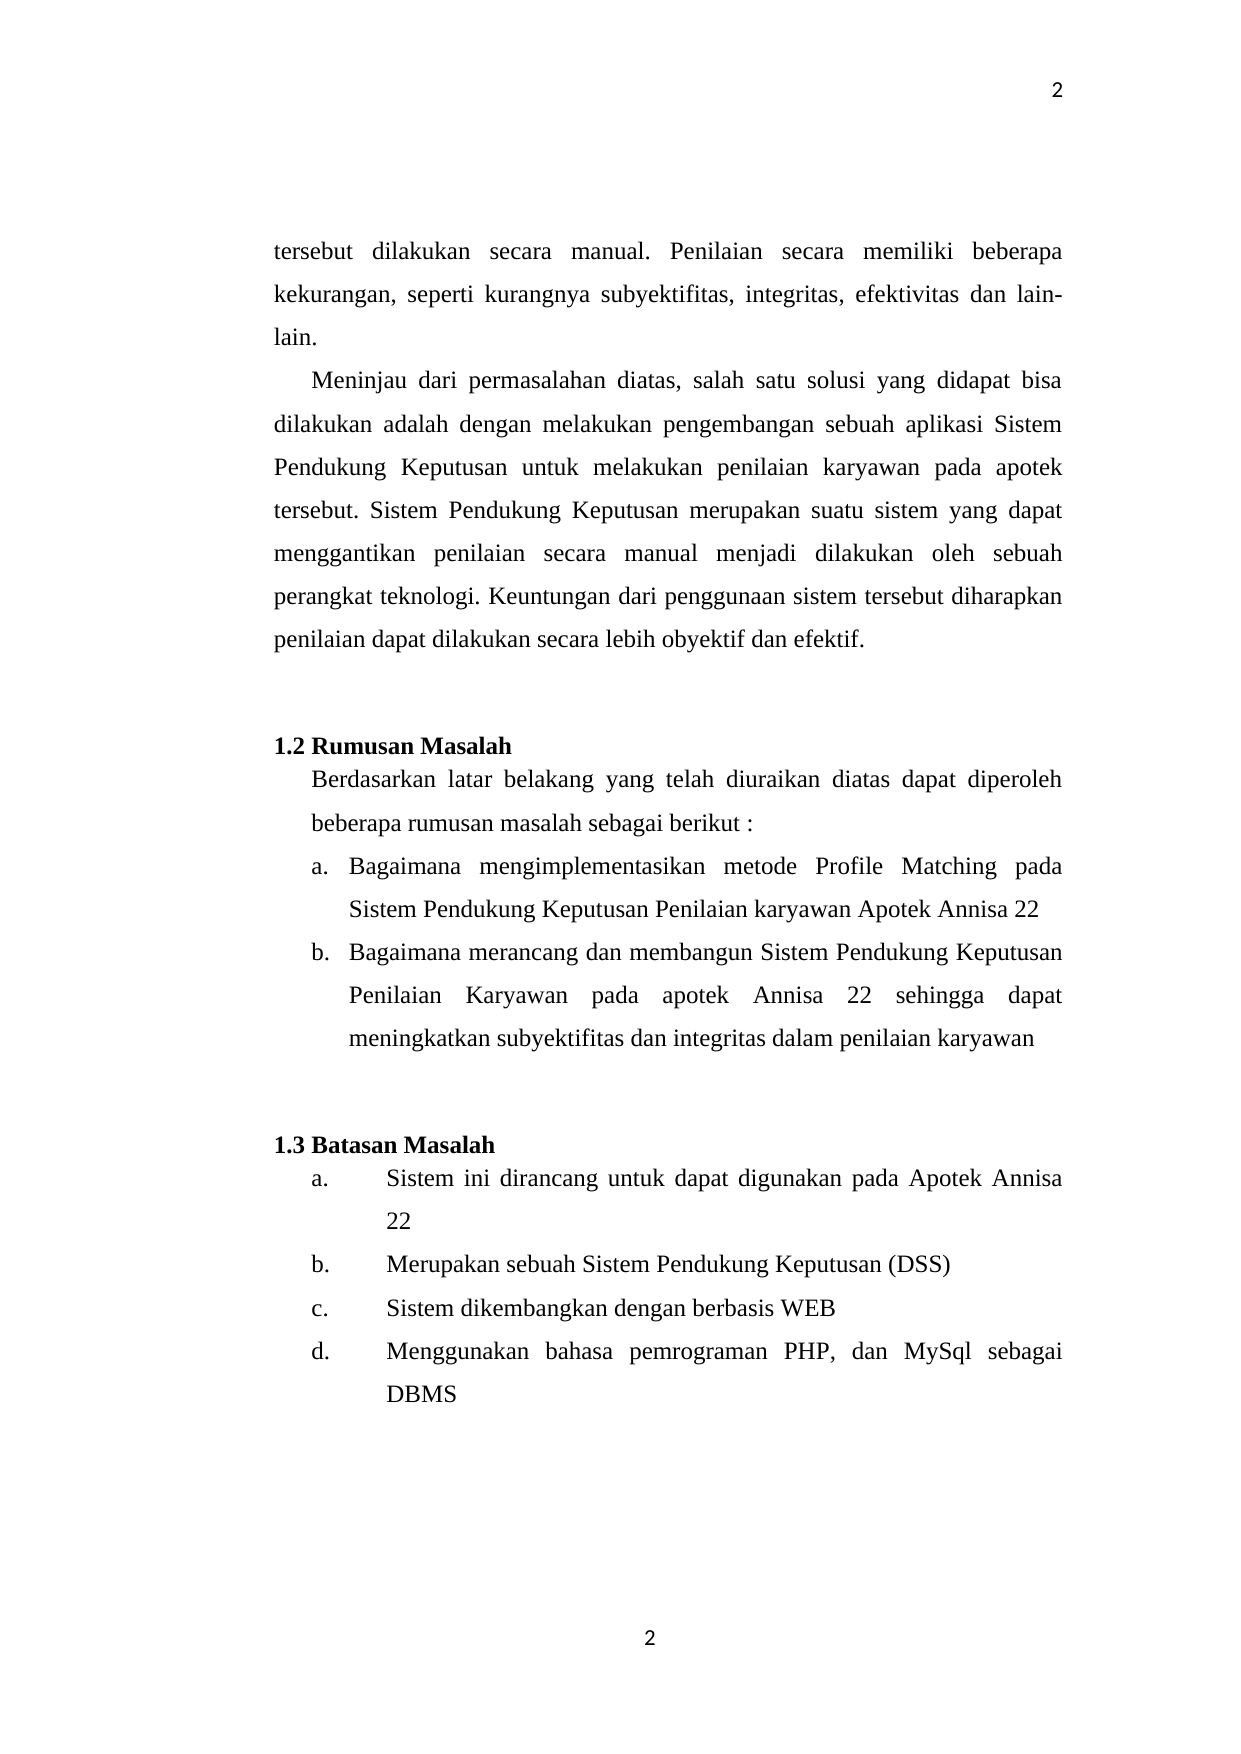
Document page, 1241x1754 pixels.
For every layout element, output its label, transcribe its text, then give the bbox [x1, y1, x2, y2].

list Menggunakan bahasa pemrograman PHP, dan MySql sebagai DBMS [311, 1336, 1063, 1408]
list Sistem ini dirancang untuk dapat digunakan pada Apotek Annisa 22 [311, 1163, 1063, 1235]
subtitle Batasan Masalah [274, 1130, 1063, 1159]
list Bagaimana merancang dan membangun Sistem Pendukung Keputusan Penilaian Karyawan pada apotek Annisa 22 sehingga dapat meningkatkan subyektifitas dan integritas dalam penilaian karyawan [311, 937, 1063, 1052]
list Merupakan sebuah Sistem Pendukung Keputusan (DSS) [311, 1249, 1063, 1278]
list Berdasarkan latar belakang yang telah diuraikan diatas dapat diperoleh beberapa rumusan masalah sebagai berikut : [311, 764, 1063, 836]
list Bagaimana mengimplementasikan metode Profile Matching pada Sistem Pendukung Keputusan Penilaian karyawan Apotek Annisa 22 [311, 851, 1063, 923]
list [274, 236, 1063, 351]
subtitle Rumusan Masalah [274, 731, 1063, 760]
list Meninjau dari permasalahan diatas, salah satu solusi yang didapat bisa dilakukan adalah dengan melakukan pengembangan sebuah aplikasi Sistem Pendukung Keputusan untuk melakukan penilaian karyawan pada apotek tersebut. Sistem Pendukung Keputusan merupakan suatu sistem yang dapat menggantikan penilaian secara manual menjadi dilakukan oleh sebuah perangkat teknologi. Keuntungan dari penggunaan sistem tersebut diharapkan penilaian dapat dilakukan secara lebih obyektif dan efektif. [274, 366, 1063, 653]
list Sistem dikembangkan dengan berbasis WEB [311, 1293, 1063, 1321]
